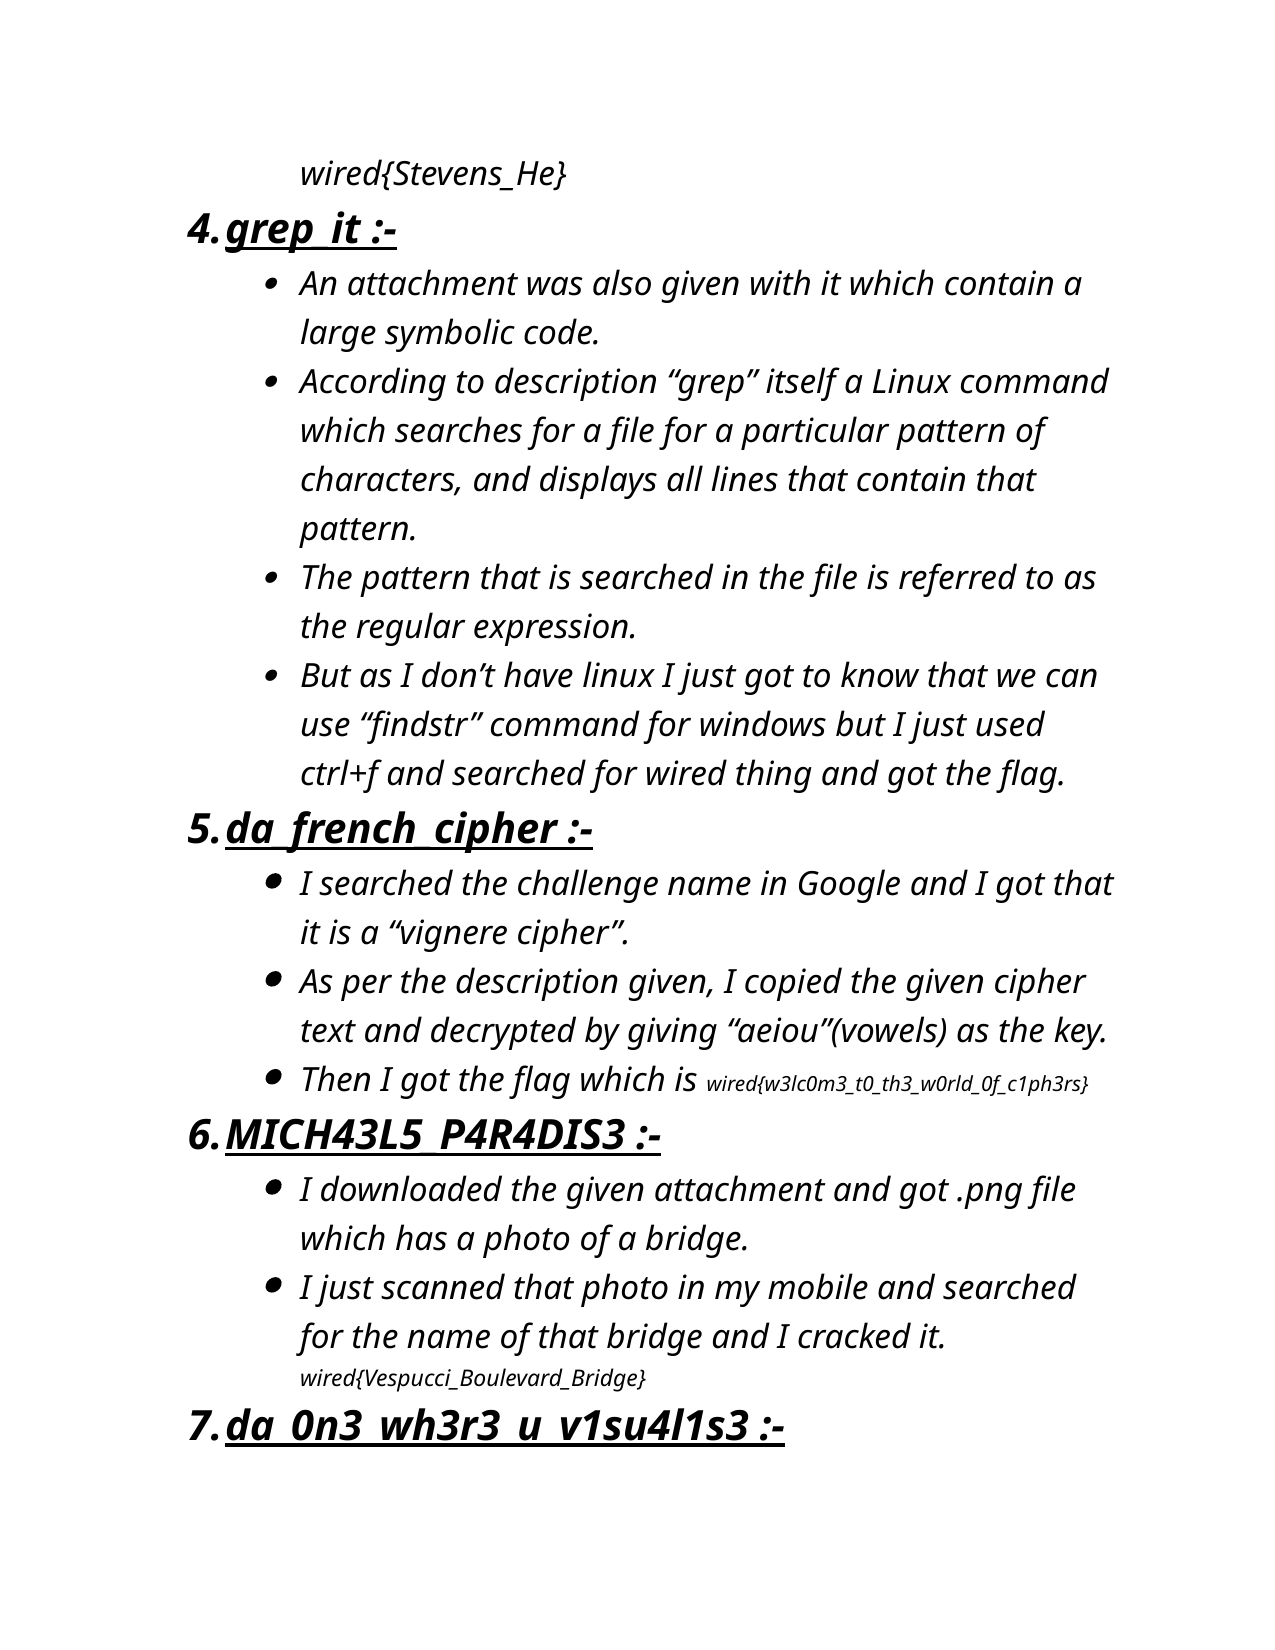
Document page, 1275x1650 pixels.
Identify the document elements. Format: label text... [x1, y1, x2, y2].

list I searched the challenge name in Google and I got that it is a “vignere cipher”. [262, 860, 1125, 954]
list grep_it :- [187, 199, 1125, 256]
list MICH43L5_P4R4DIS3 :- [187, 1105, 1125, 1162]
list da_0n3_wh3r3_u_v1su4l1s3 :- [187, 1396, 1125, 1452]
list The pattern that is searched in the file is referred to as the regular expression. [262, 554, 1125, 648]
list As per the description given, I copied the given cipher text and decrypted by giving “aeiou”(vowels) as the key. [262, 958, 1125, 1052]
list Then I got the flag which is wired{w3lc0m3_t0_th3_w0rld_0f_c1ph3rs} [262, 1056, 1125, 1101]
list wired{Vespucci_Boulevard_Bridge} [300, 1362, 1125, 1393]
list I downloaded the given attachment and got .png file which has a photo of a bridge. [262, 1166, 1125, 1260]
list I just scanned that photo in my mobile and searched for the name of that bridge and I cracked it. [262, 1264, 1125, 1358]
list wired{Stevens_He} [300, 150, 1125, 195]
list But as I don’t have linux I just got to know that we can use “findstr” command for windows but I just used ctrl+f and searched for wired thing and got the flag. [262, 652, 1125, 795]
list da_french_cipher :- [187, 799, 1125, 856]
list According to description “grep” itself a Linux command which searches for a file for a particular pattern of characters, and displays all lines that contain that pattern. [262, 358, 1125, 550]
list An attachment was also given with it which contain a large symbolic code. [262, 260, 1125, 354]
